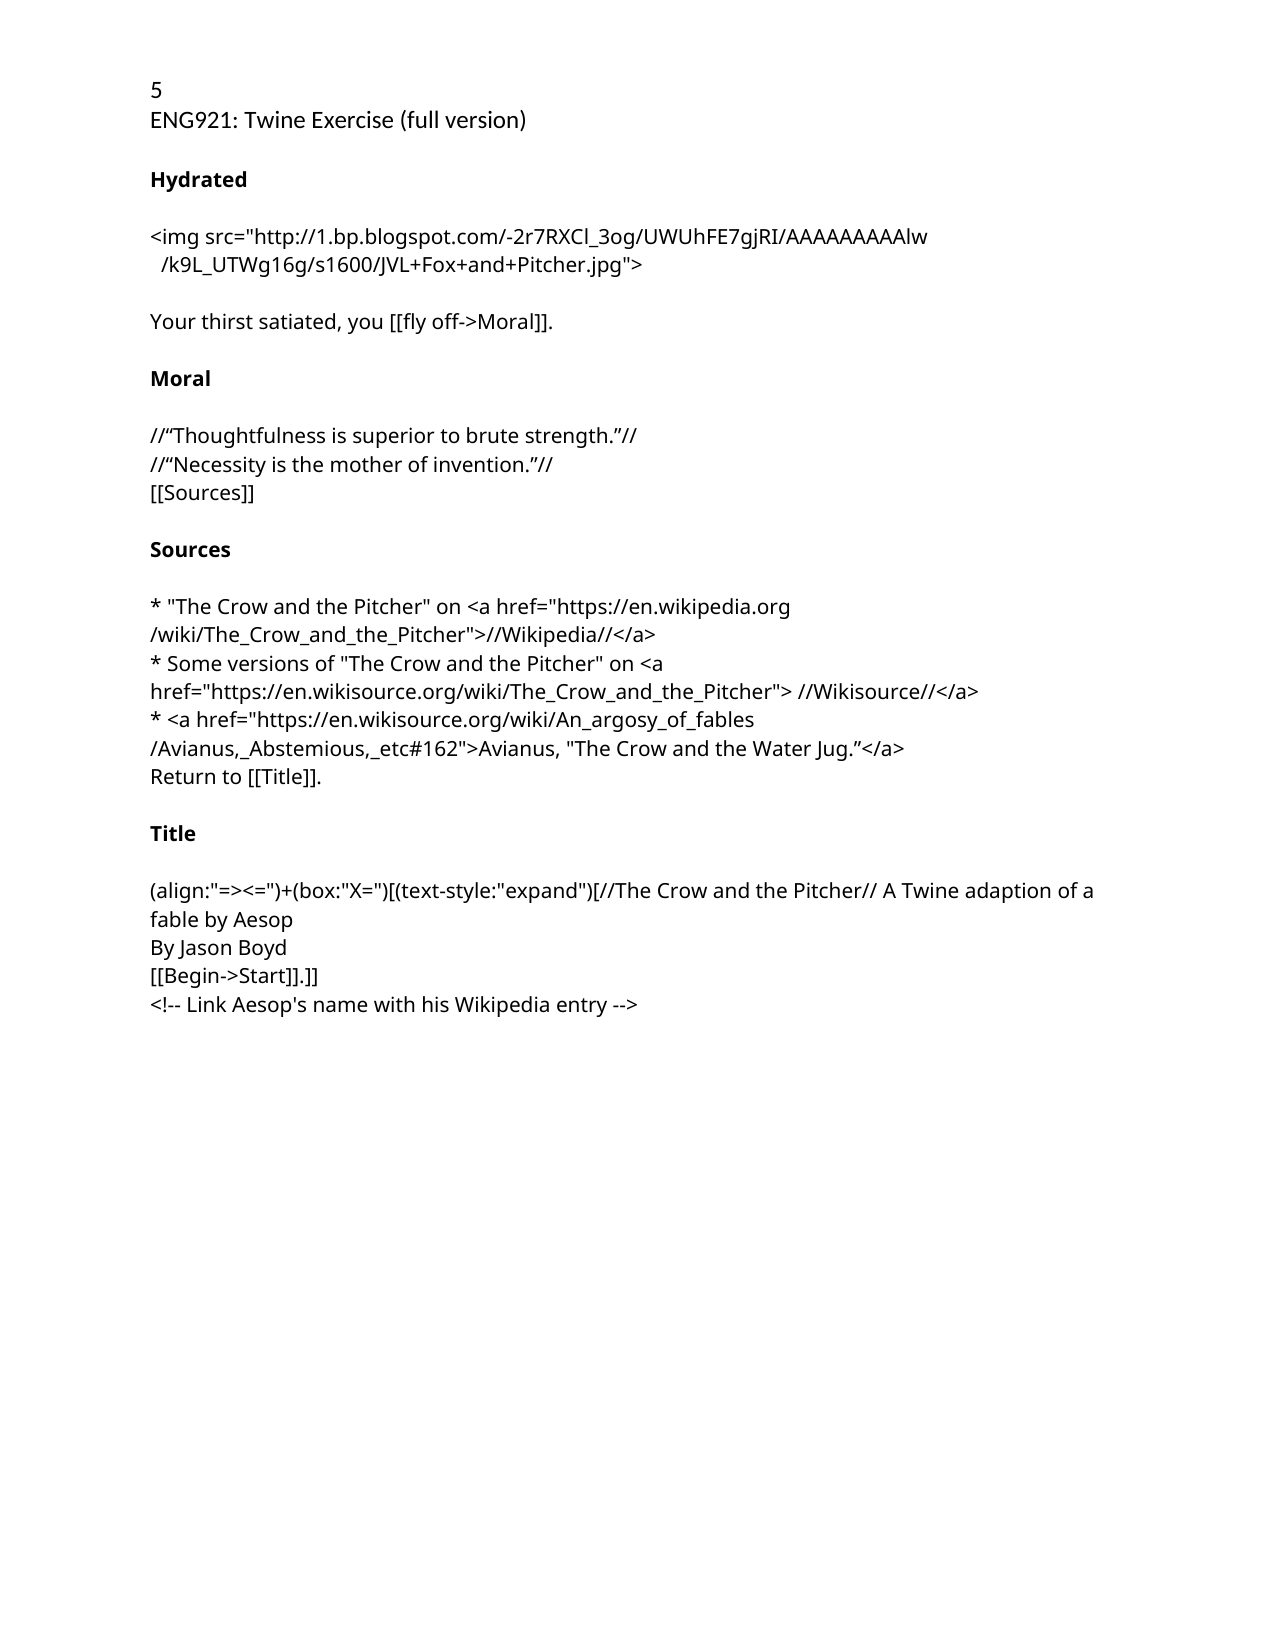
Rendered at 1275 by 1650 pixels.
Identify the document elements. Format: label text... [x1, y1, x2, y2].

text * Some versions of "The Crow and the Pitcher" on <a href="https://en.wikisource.org/wiki/The_Crow_and_the_Pitcher"> //Wikisource//</a> [150, 649, 1125, 706]
text Moral [150, 364, 1125, 393]
text //“Thoughtfulness is superior to brute strength.”// [150, 421, 1125, 450]
text (align:"=><=")+(box:"X=")[(text-style:"expand")[//The Crow and the Pitcher// A Twine adaption of a fable by Aesop [150, 876, 1125, 933]
text <!-- Link Aesop's name with his Wikipedia entry --> [150, 990, 1125, 1018]
text //“Necessity is the mother of invention.”// [150, 450, 1125, 478]
text <img src="http://1.bp.blogspot.com/-2r7RXCl_3og/UWUhFE7gjRI/AAAAAAAAAlw [150, 222, 1125, 251]
text * "The Crow and the Pitcher" on <a href="https://en.wikipedia.org /wiki/The_Crow_and_the_Pitcher">//Wikipedia//</a> [150, 592, 1125, 649]
text Sources [150, 535, 1125, 563]
text [[Begin->Start]].]] [150, 962, 1125, 990]
text * <a href="https://en.wikisource.org/wiki/An_argosy_of_fables /Avianus,_Abstemious,_etc#162">Avianus, "The Crow and the Water Jug.”</a> [150, 706, 1125, 762]
text [[Sources]] [150, 478, 1125, 507]
text Title [150, 819, 1125, 848]
text Your thirst satiated, you [[fly off->Moral]]. [150, 307, 1125, 336]
text /k9L_UTWg16g/s1600/JVL+Fox+and+Pitcher.jpg"> [150, 251, 1125, 279]
text Return to [[Title]]. [150, 762, 1125, 791]
text Hydrated [150, 165, 1125, 194]
text By Jason Boyd [150, 933, 1125, 962]
